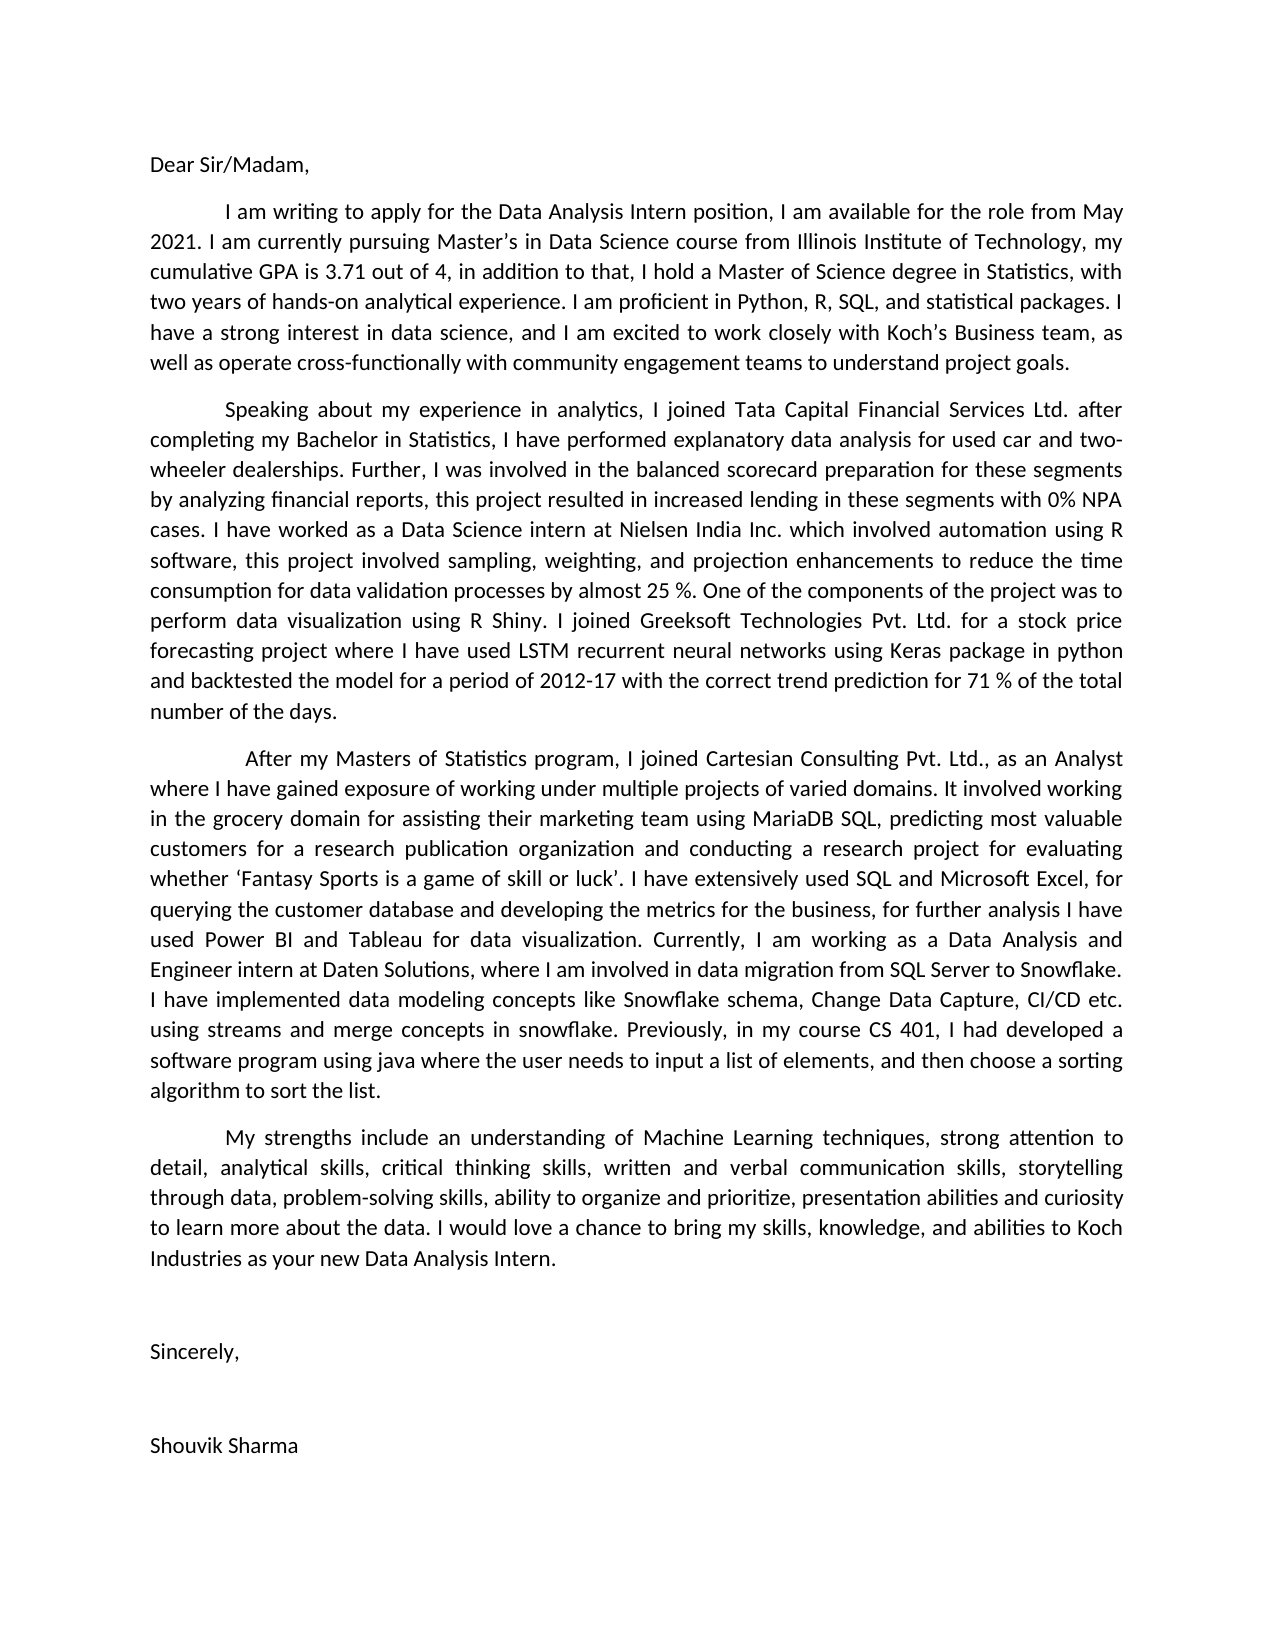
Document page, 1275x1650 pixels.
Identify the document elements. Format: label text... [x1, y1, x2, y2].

text I am writing to apply for the Data Analysis Intern position, I am available for the role from May 2021. I am currently pursuing Master’s in Data Science course from Illinois Institute of Technology, my cumulative GPA is 3.71 out of 4, in addition to that, I hold a Master of Science degree in Statistics, with two years of hands-on analytical experience. I am proficient in Python, R, SQL, and statistical packages. I have a strong interest in data science, and I am excited to work closely with Koch’s Business team, as well as operate cross-functionally with community engagement teams to understand project goals. [150, 197, 1125, 376]
text Speaking about my experience in analytics, I joined Tata Capital Financial Services Ltd. after completing my Bachelor in Statistics, I have performed explanatory data analysis for used car and two-wheeler dealerships. Further, I was involved in the balanced scorecard preparation for these segments by analyzing financial reports, this project resulted in increased lending in these segments with 0% NPA cases. I have worked as a Data Science intern at Nielsen India Inc. which involved automation using R software, this project involved sampling, weighting, and projection enhancements to reduce the time consumption for data validation processes by almost 25 %. One of the components of the project was to perform data visualization using R Shiny. I joined Greeksoft Technologies Pvt. Ltd. for a stock price forecasting project where I have used LSTM recurrent neural networks using Keras package in python and backtested the model for a period of 2012-17 with the correct trend prediction for 71 % of the total number of the days. [150, 395, 1125, 725]
text My strengths include an understanding of Machine Learning techniques, strong attention to detail, analytical skills, critical thinking skills, written and verbal communication skills, storytelling through data, problem-solving skills, ability to organize and prioritize, presentation abilities and curiosity to learn more about the data. I would love a chance to bring my skills, knowledge, and abilities to Koch Industries as your new Data Analysis Intern. [150, 1123, 1125, 1272]
text Dear Sir/Madam, [150, 150, 1125, 178]
text After my Masters of Statistics program, I joined Cartesian Consulting Pvt. Ltd., as an Analyst where I have gained exposure of working under multiple projects of varied domains. It involved working in the grocery domain for assisting their marketing team using MariaDB SQL, predicting most valuable customers for a research publication organization and conducting a research project for evaluating whether ‘Fantasy Sports is a game of skill or luck’. I have extensively used SQL and Microsoft Excel, for querying the customer database and developing the metrics for the business, for further analysis I have used Power BI and Tableau for data visualization. Currently, I am working as a Data Analysis and Engineer intern at Daten Solutions, where I am involved in data migration from SQL Server to Snowflake. I have implemented data modeling concepts like Snowflake schema, Change Data Capture, CI/CD etc. using streams and merge concepts in snowflake. Previously, in my course CS 401, I had developed a software program using java where the user needs to input a list of elements, and then choose a sorting algorithm to sort the list. [150, 744, 1125, 1104]
text Shouvik Sharma [150, 1431, 1125, 1459]
text Sincerely, [150, 1337, 1125, 1366]
